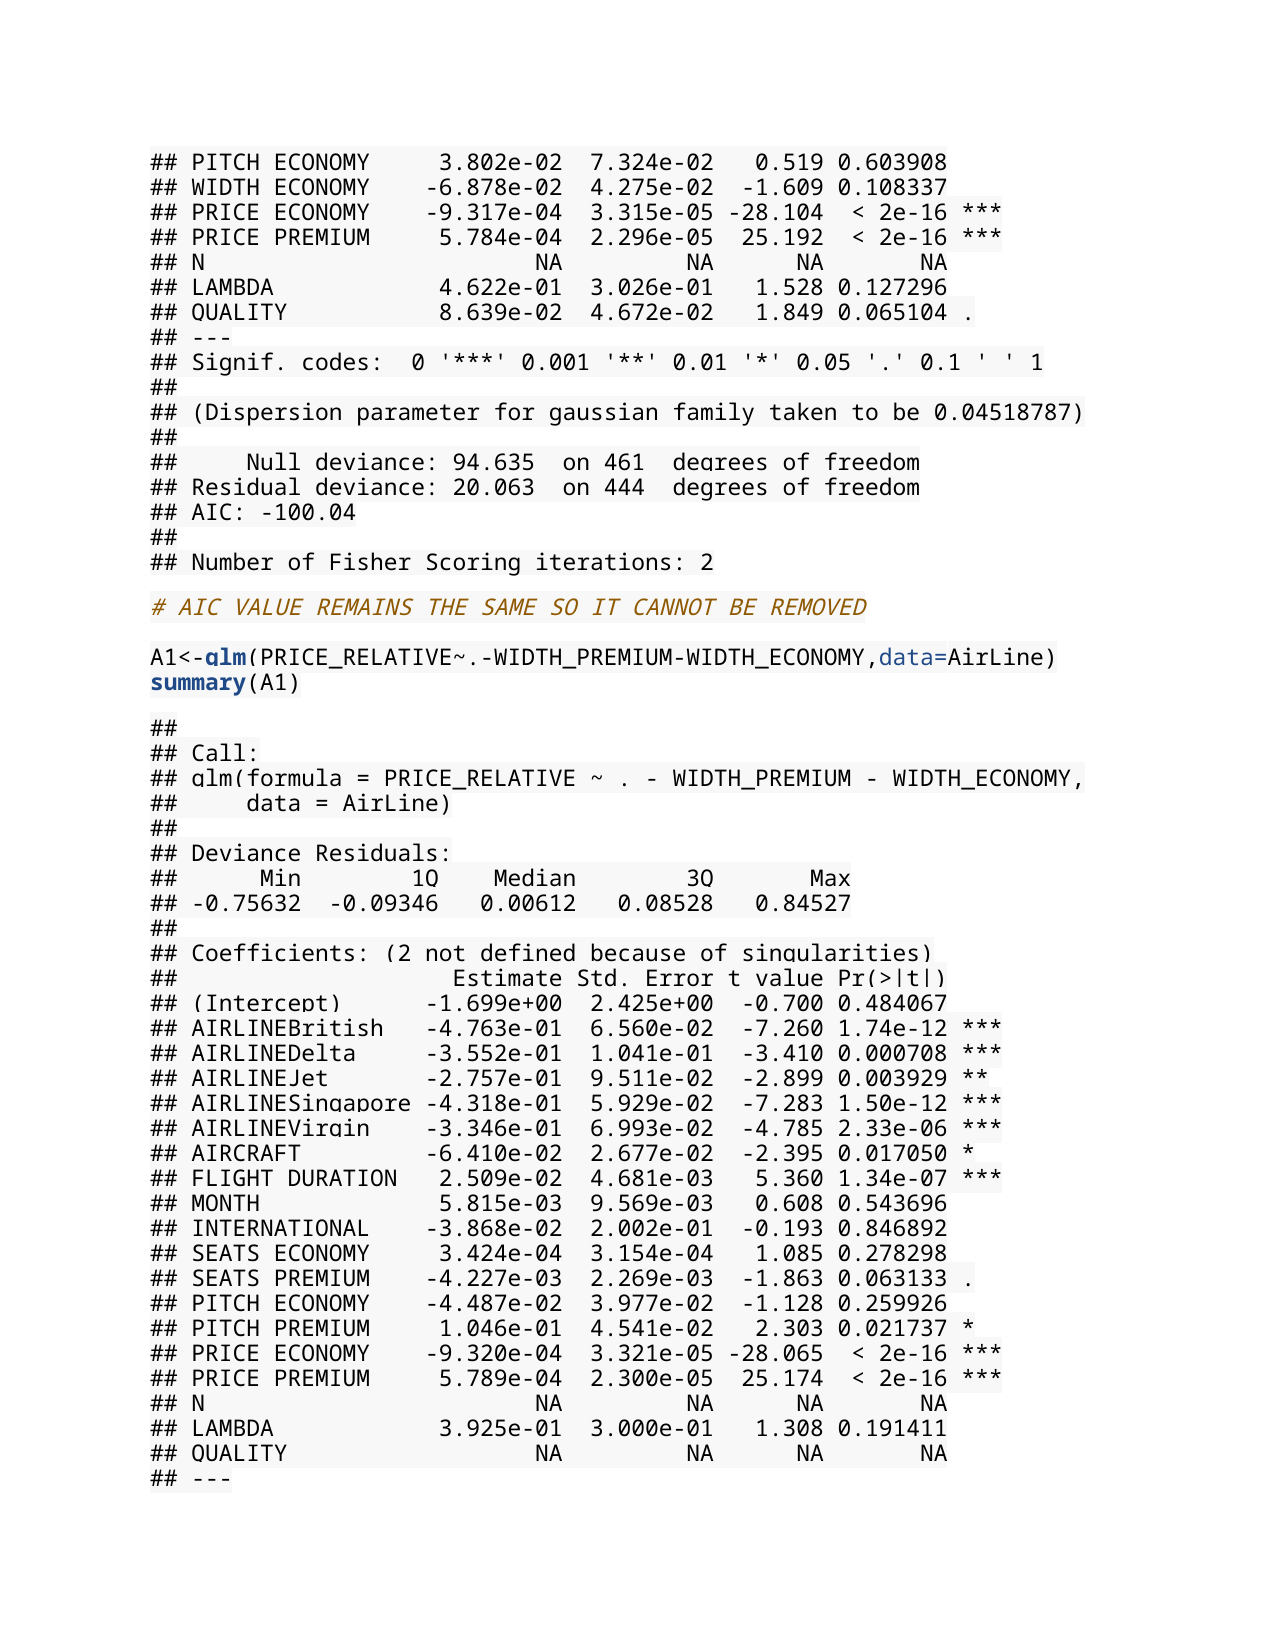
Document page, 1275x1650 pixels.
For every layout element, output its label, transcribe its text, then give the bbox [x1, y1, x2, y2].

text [177, 150, 1125, 575]
text # AIC VALUE REMAINS THE SAME SO IT CANNOT BE REMOVED A1<-glm(PRICE_RELATIVE~.-WIDTH_PREMIUM-WIDTH_ECONOMY,data=AirLine) summary(A1) [150, 596, 1125, 696]
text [177, 717, 1125, 1492]
